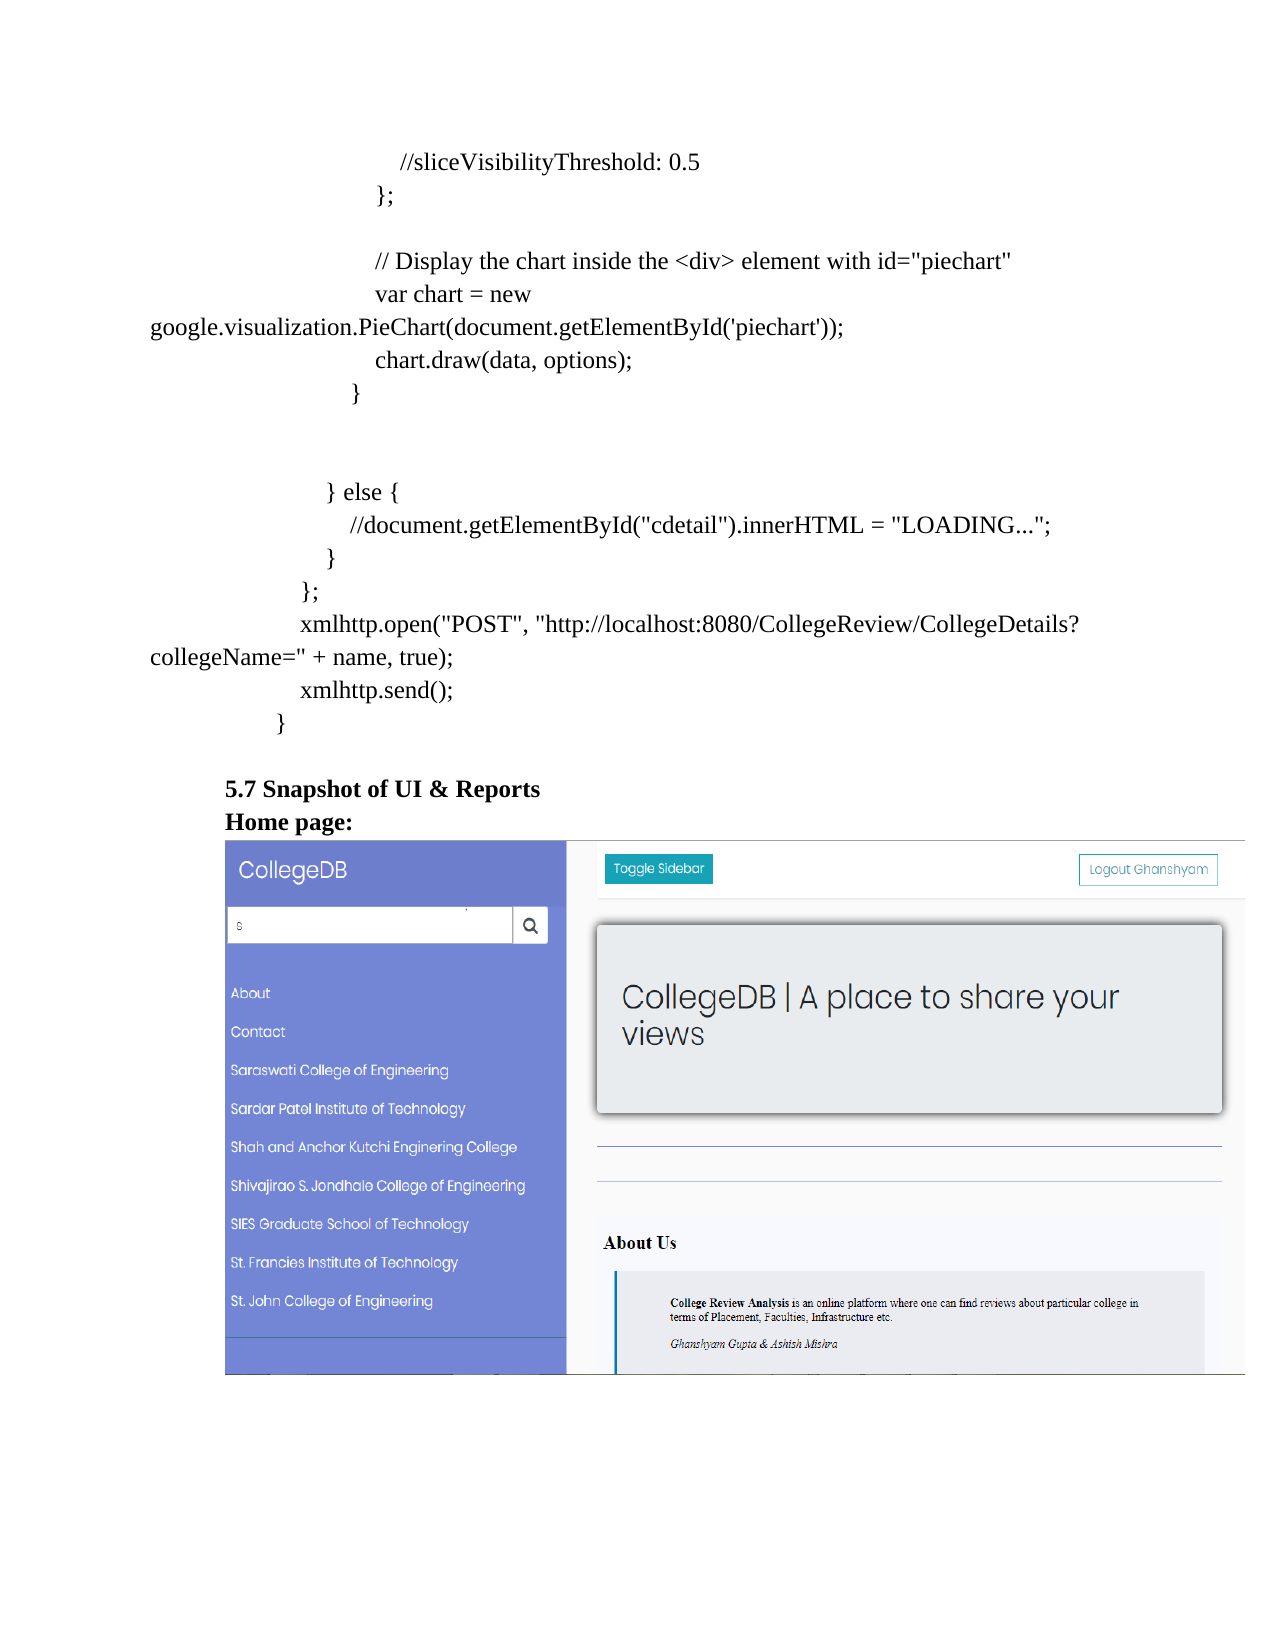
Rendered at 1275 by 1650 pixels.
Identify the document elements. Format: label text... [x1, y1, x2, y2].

text }; [150, 576, 1125, 605]
text 5.7 Snapshot of UI & Reports [150, 774, 1125, 803]
text }; [150, 180, 1125, 209]
text var chart = new google.visualization.PieChart(document.getElementById('piechart')); [150, 279, 1125, 341]
text } [150, 378, 1125, 407]
picture [225, 840, 1246, 1375]
text //document.getElementById("cdetail").innerHTML = "LOADING..."; [150, 510, 1125, 539]
text // Display the chart inside the <div> element with id="piechart" [150, 246, 1125, 275]
text chart.draw(data, options); [150, 345, 1125, 374]
text Home page: [150, 807, 1125, 836]
text xmlhttp.send(); [150, 675, 1125, 704]
text } else { [150, 477, 1125, 506]
text } [150, 708, 1125, 737]
text } [150, 543, 1125, 572]
text xmlhttp.open("POST", "http://localhost:8080/CollegeReview/CollegeDetails?collegeName=" + name, true); [150, 609, 1125, 671]
text //sliceVisibilityThreshold: 0.5 [150, 147, 1125, 176]
